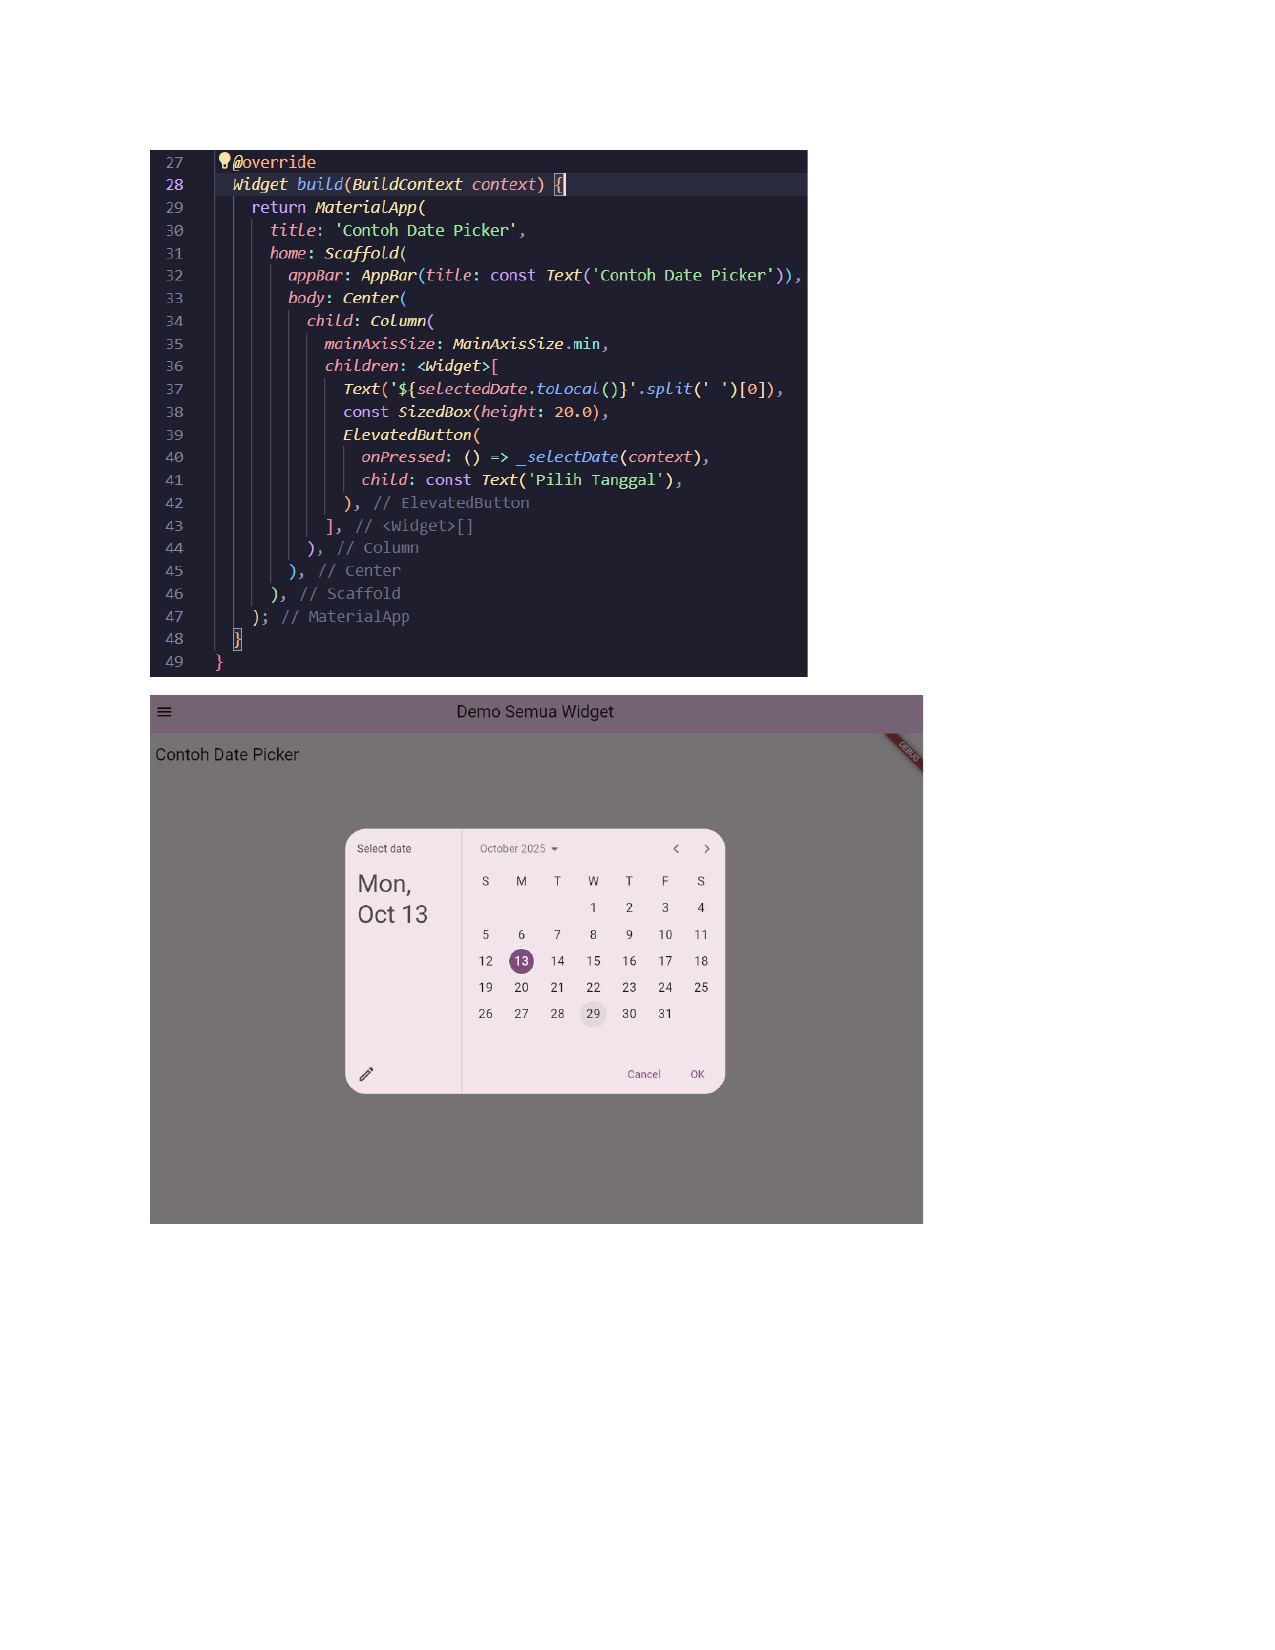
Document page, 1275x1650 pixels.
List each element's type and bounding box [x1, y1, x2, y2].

picture [150, 150, 808, 677]
picture [150, 695, 924, 1224]
